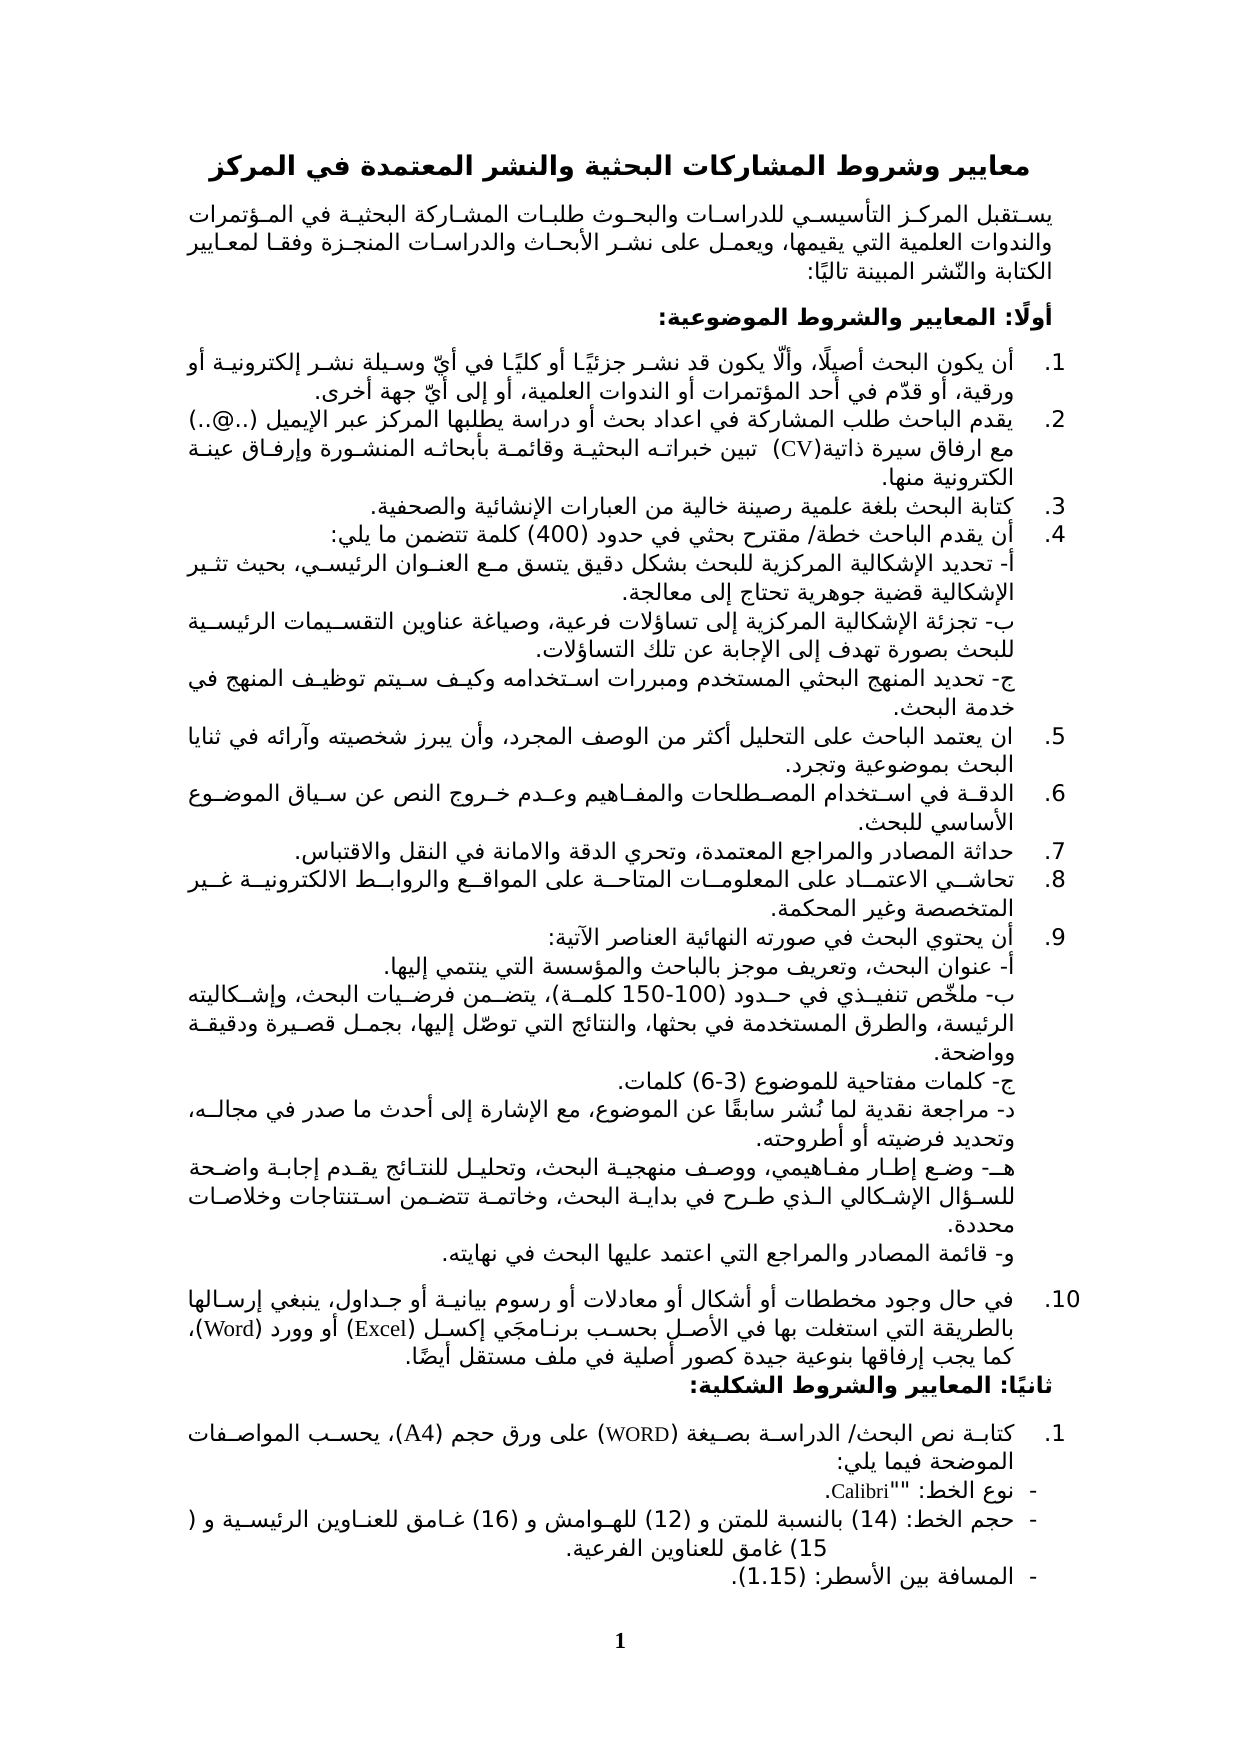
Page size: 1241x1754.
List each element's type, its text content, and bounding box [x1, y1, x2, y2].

text ج- تحديد المنهج البحثي المستخدم ومبررات استخدامه وكيف سيتم توظيف المنهج في خدمة البحث. [187, 665, 1015, 721]
list تحاشي الاعتماد على المعلومات المتاحة على المواقع والروابط الالكترونية غير المتخصصة وغير المحكمة. [187, 867, 1044, 922]
text يستقبل المركز التأسيسي للدراسات والبحوث طلبات المشاركة البحثية في المؤتمرات والندوات العلمية التي يقيمها، ويعمل على نشر الأبحاث والدراسات المنجزة وفقا لمعايير الكتابة والنّشر المبينة تاليًا: [187, 201, 1053, 285]
list أن يحتوي البحث في صورته النهائية العناصر الآتية: [187, 924, 1044, 951]
text أولًا: المعايير والشروط الموضوعية: [187, 304, 1053, 330]
list في حال وجود مخططات أو أشكال أو معادلات أو رسوم بيانية أو جداول، ينبغي إرسالها بالطريقة التي استغلت بها في الأصل بحسب برنامجَي إكسل (Excel) أو وورد (Word)، كما يجب إرفاقها بنوعية جيدة كصور أصلية في ملف مستقل أيضًا. [187, 1286, 1044, 1370]
list حداثة المصادر والمراجع المعتمدة، وتحري الدقة والامانة في النقل والاقتباس. [187, 838, 1044, 864]
text د- مراجعة نقدية لما نُشر سابقًا عن الموضوع، مع الإشارة إلى أحدث ما صدر في مجاله، وتحديد فرضيته أو أطروحته. [187, 1097, 1015, 1152]
list الدقة في استخدام المصطلحات والمفاهيم وعدم خروج النص عن سياق الموضوع الأساسي للبحث. [187, 780, 1044, 836]
text هـ- وضع إطار مفاهيمي، ووصف منهجية البحث، وتحليل للنتائج يقدم إجابة واضحة للسؤال الإشكالي الذي طرح في بداية البحث، وخاتمة تتضمن استنتاجات وخلاصات محددة. [187, 1154, 1015, 1238]
text أ- تحديد الإشكالية المركزية للبحث بشكل دقيق يتسق مع العنوان الرئيسي، بحيث تثير الإشكالية قضية جوهرية تحتاج إلى معالجة. [187, 550, 1015, 606]
list يقدم الباحث طلب المشاركة في اعداد بحث أو دراسة يطلبها المركز عبر الإيميل (..@..) مع ارفاق سيرة ذاتية(CV) تبين خبراته البحثية وقائمة بأبحاثه المنشورة وإرفاق عينة الكترونية منها. [187, 407, 1044, 491]
list المسافة بين الأسطر: (1.15). [187, 1563, 1029, 1590]
list ان يعتمد الباحث على التحليل أكثر من الوصف المجرد، وأن يبرز شخصيته وآرائه في ثنايا البحث بموضوعية وتجرد. [187, 723, 1044, 778]
list حجم الخط: (14) بالنسبة للمتن و (12) للهوامش و (16) غامق للعناوين الرئيسية و (15) غامق للعناوين الفرعية. [187, 1506, 1029, 1561]
text ج- كلمات مفتاحية للموضوع (3-6) كلمات. [187, 1068, 1015, 1094]
list أن يقدم الباحث خطة/ مقترح بحثي في حدود (400) كلمة تتضمن ما يلي: [187, 522, 1044, 548]
text ثانيًا: المعايير والشروط الشكلية: [187, 1372, 1053, 1399]
text و- قائمة المصادر والمراجع التي اعتمد عليها البحث في نهايته. [187, 1240, 1015, 1267]
text ب- تجزئة الإشكالية المركزية إلى تساؤلات فرعية، وصياغة عناوين التقسيمات الرئيسية للبحث بصورة تهدف إلى الإجابة عن تلك التساؤلات. [187, 608, 1015, 663]
text ب- ملخّص تنفيذي في حدود (100-150 كلمة)، يتضمن فرضيات البحث، وإشكاليته الرئيسة، والطرق المستخدمة في بحثها، والنتائج التي توصّل إليها، بجمل قصيرة ودقيقة وواضحة. [187, 982, 1015, 1066]
list كتابة البحث بلغة علمية رصينة خالية من العبارات الإنشائية والصحفية. [187, 493, 1044, 519]
list أن يكون البحث أصيلًا، وألّا يكون قد نشر جزئيًا أو كليًا في أيّ وسيلة نشر إلكترونية أو ورقية، أو قدّم في أحد المؤتمرات أو الندوات العلمية، أو إلى أيّ جهة أخرى. [187, 349, 1044, 404]
text أ- عنوان البحث، وتعريف موجز بالباحث والمؤسسة التي ينتمي إليها. [187, 953, 1015, 979]
list كتابة نص البحث/ الدراسة بصيغة (WORD) على ورق حجم (A4)، يحسب المواصفات الموضحة فيما يلي: [187, 1418, 1044, 1475]
text معايير وشروط المشاركات البحثية والنشر المعتمدة في المركز [187, 150, 1053, 182]
list نوع الخط: ""Calibri. [187, 1477, 1029, 1504]
